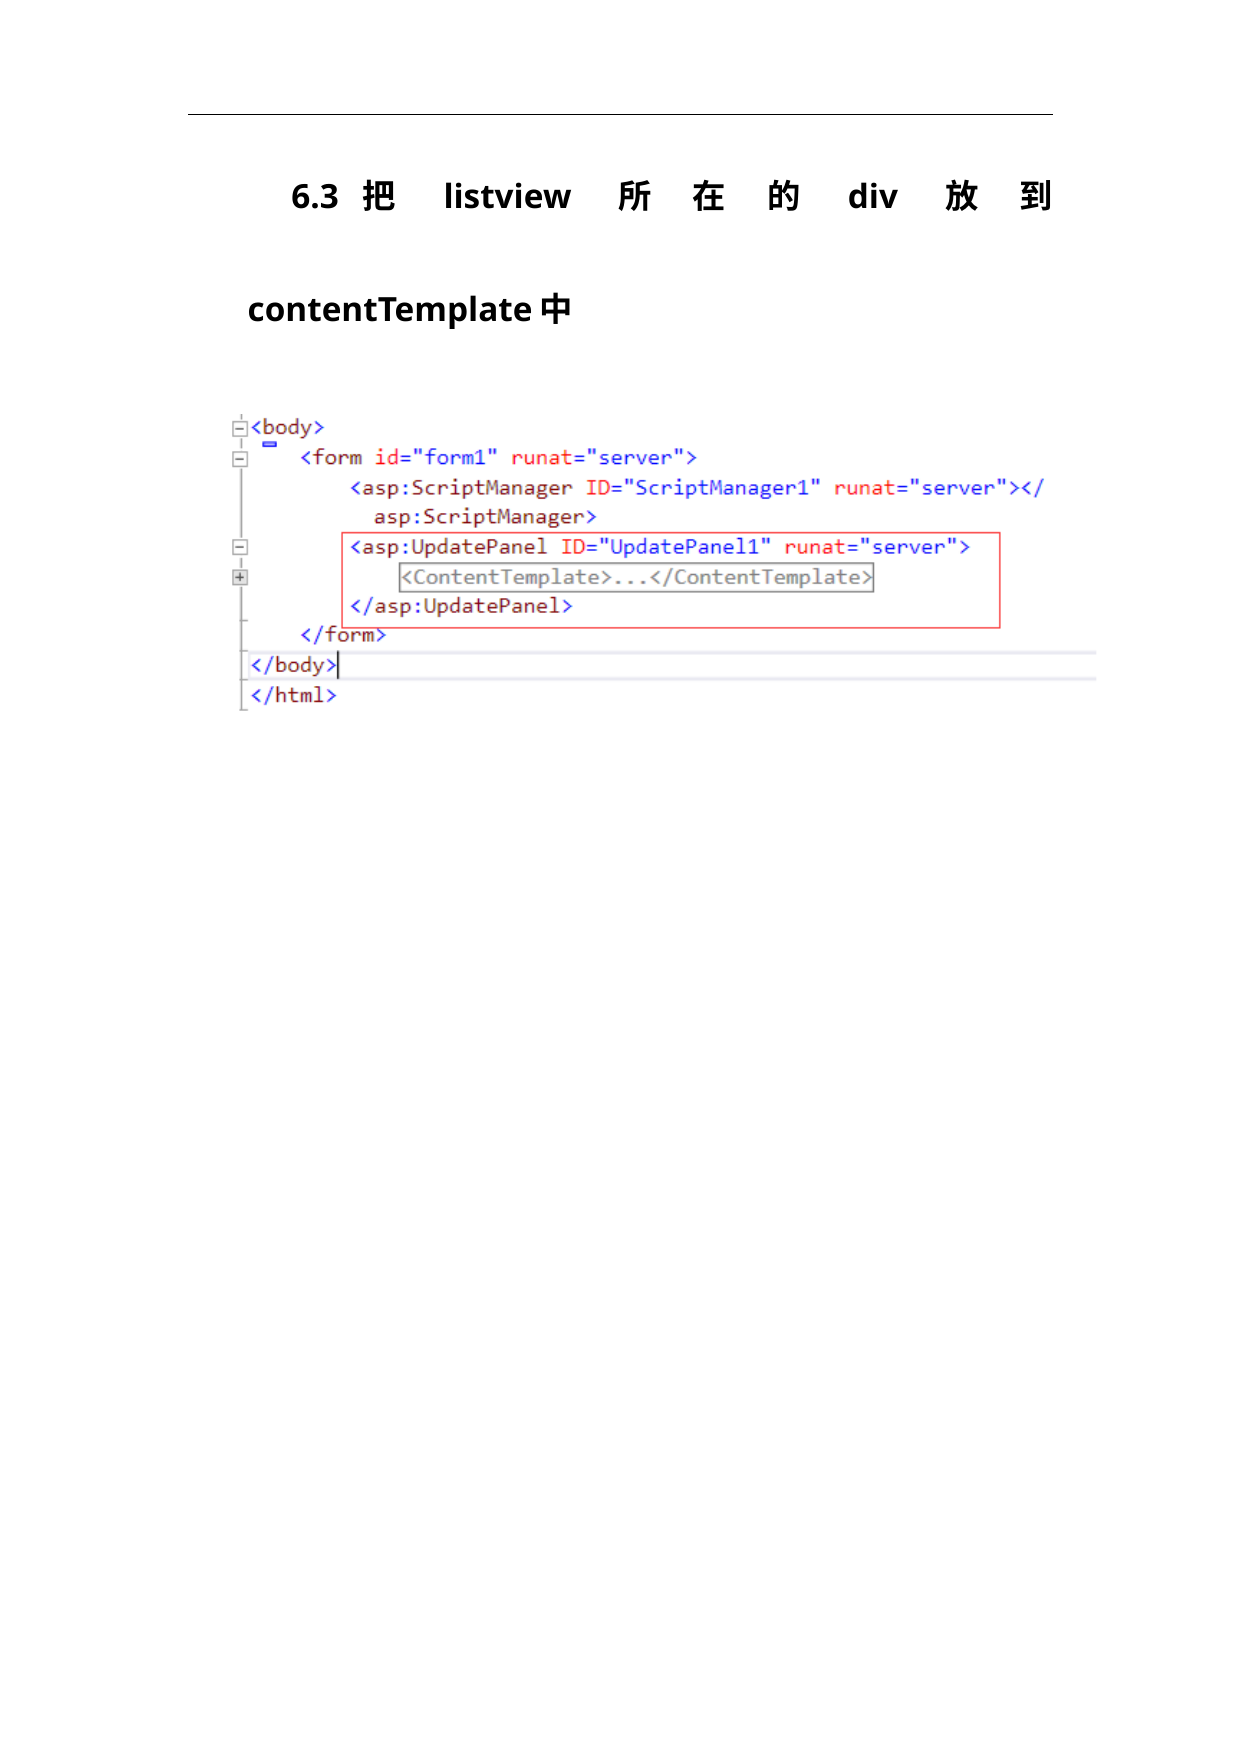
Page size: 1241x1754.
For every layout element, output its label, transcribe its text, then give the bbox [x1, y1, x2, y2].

subtitle 把listview所在的div放到contentTemplate中 [247, 162, 1053, 339]
picture [231, 414, 1097, 747]
